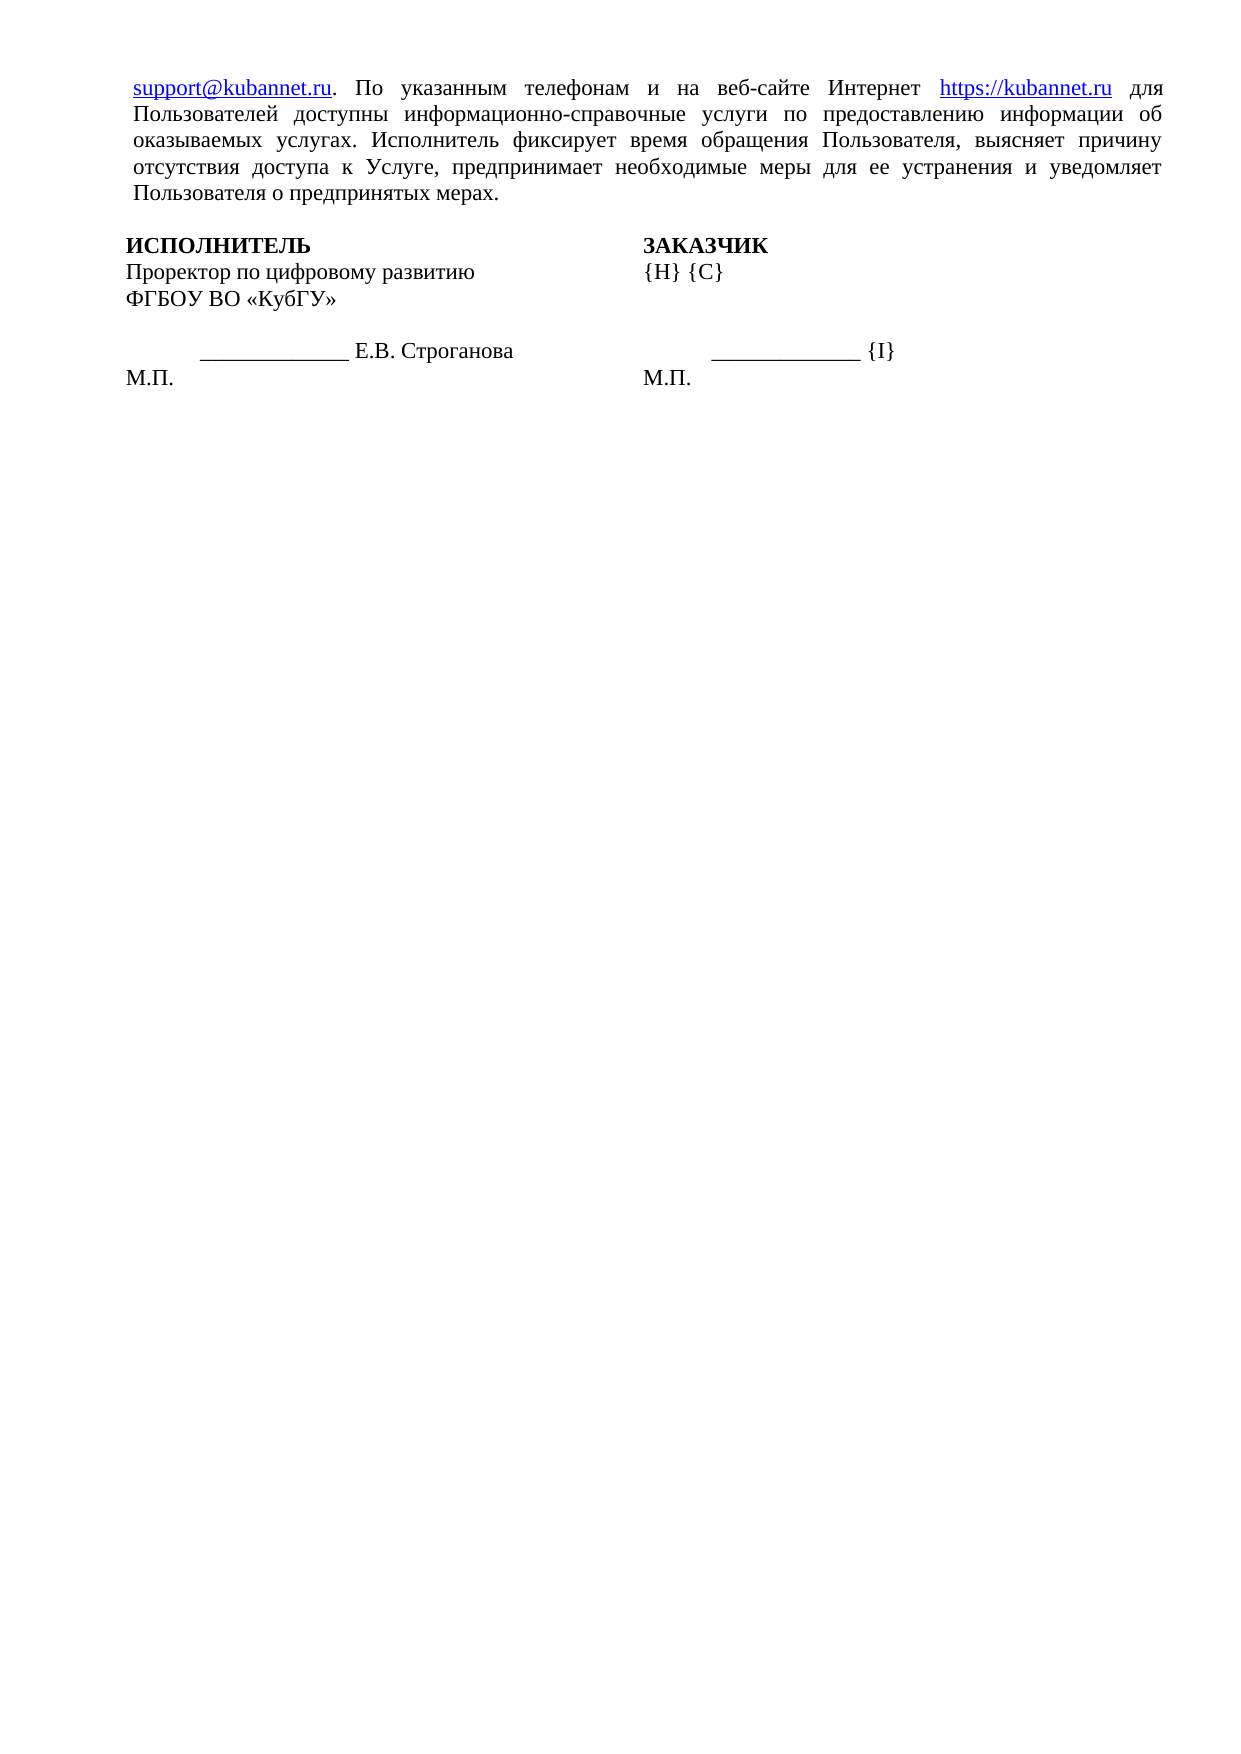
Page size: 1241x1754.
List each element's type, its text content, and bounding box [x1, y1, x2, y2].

table_header ИСПОЛНИТЕЛЬ [119, 232, 637, 258]
table_cell {H} {C} _____________ {I} М.П. [637, 258, 1177, 390]
table_cell Проректор по цифровому развитию ФГБОУ ВО «КубГУ» _____________ Е.В. Строганова М.П. [119, 258, 637, 390]
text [133, 74, 1163, 206]
table_header ЗАКАЗЧИК [637, 232, 1177, 258]
